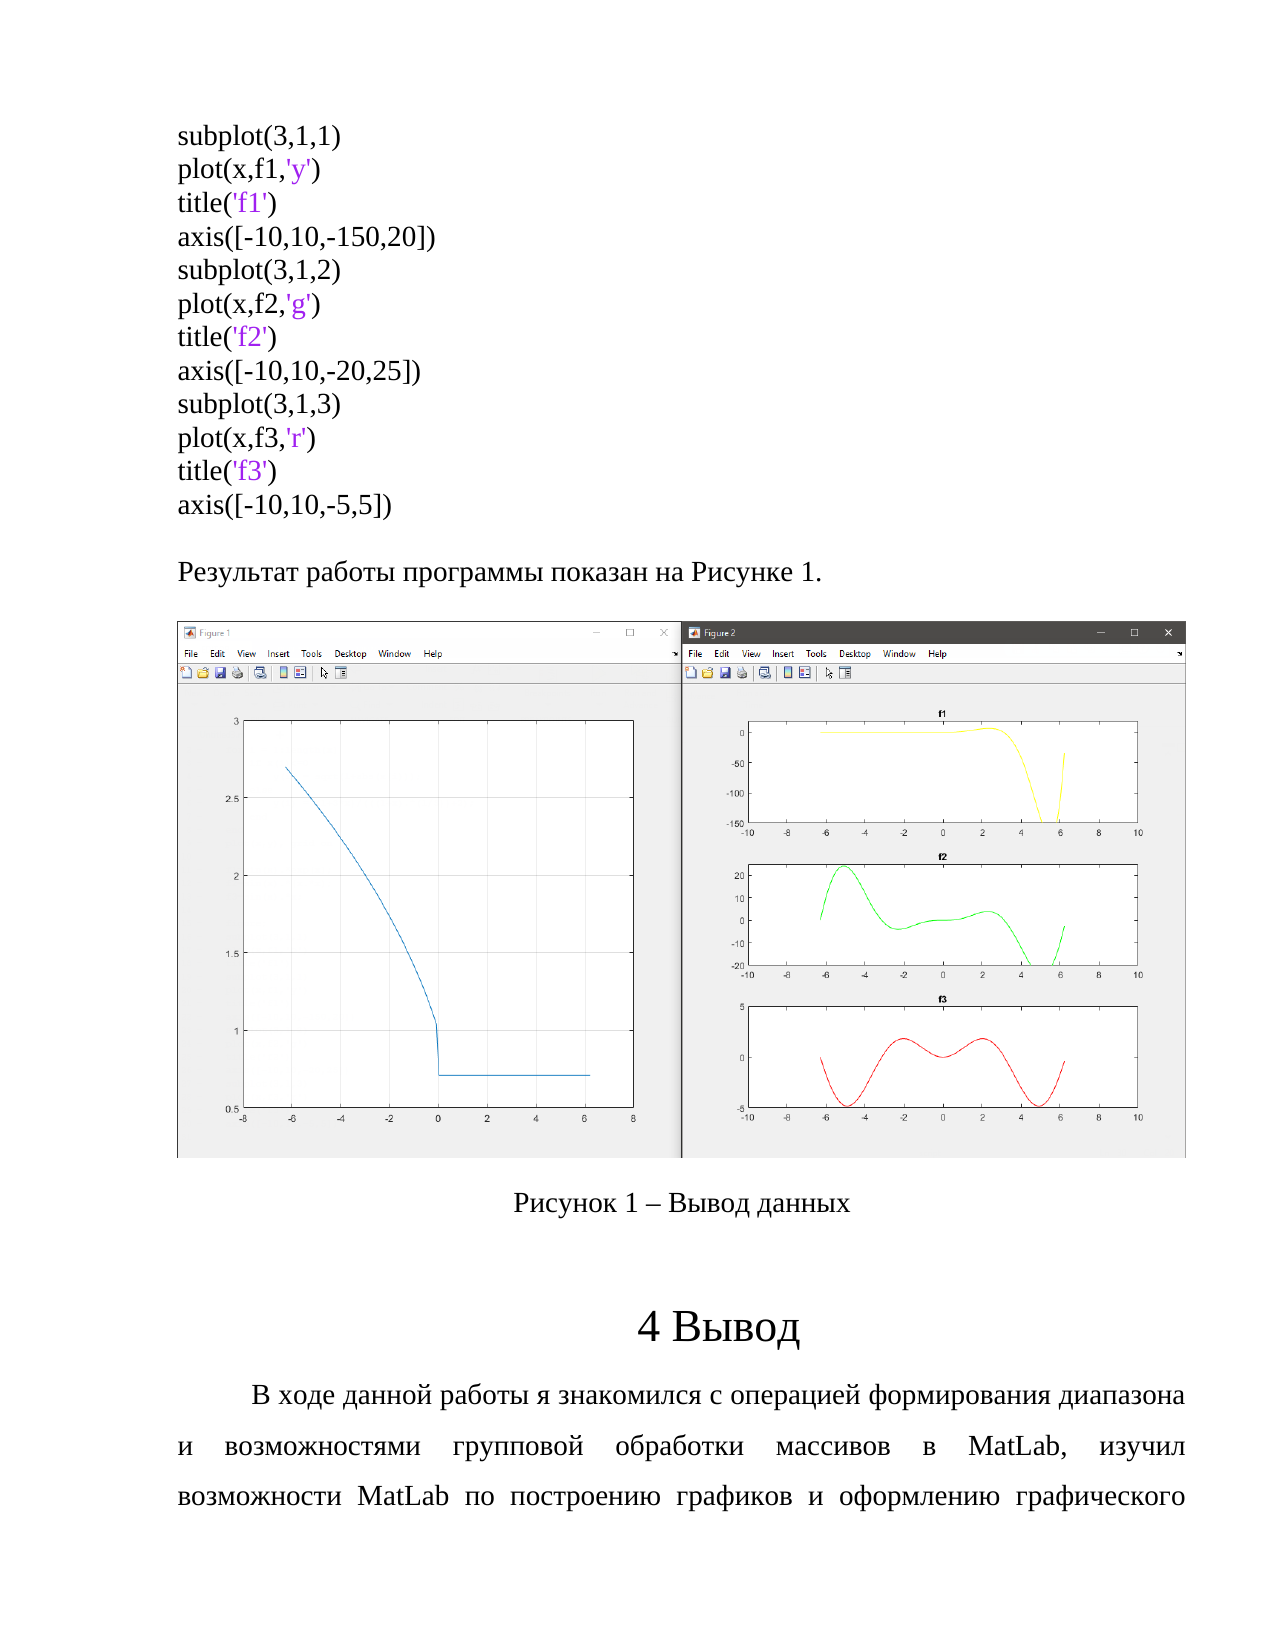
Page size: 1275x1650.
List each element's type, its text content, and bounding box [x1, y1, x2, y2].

text Рисунок 1 – Вывод данных [177, 1186, 1186, 1219]
text plot(x,f2,'g') [177, 286, 1186, 319]
text axis([-10,10,-20,25]) [177, 353, 1186, 386]
text axis([-10,10,-150,20]) [177, 219, 1186, 252]
text title('f2') [177, 319, 1186, 353]
text subplot(3,1,3) [177, 386, 1186, 420]
text 4 Вывод [177, 1298, 1186, 1351]
text subplot(3,1,1) [177, 118, 1186, 152]
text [177, 1377, 1186, 1511]
text title('f3') [177, 453, 1186, 487]
text Результат работы программы показан на Рисунке 1. [177, 554, 1186, 588]
picture [177, 621, 1186, 1158]
text subplot(3,1,2) [177, 252, 1186, 286]
text plot(x,f3,'r') [177, 420, 1186, 453]
text plot(x,f1,'y') [177, 152, 1186, 185]
text title('f1') [177, 185, 1186, 219]
text axis([-10,10,-5,5]) [177, 487, 1186, 521]
